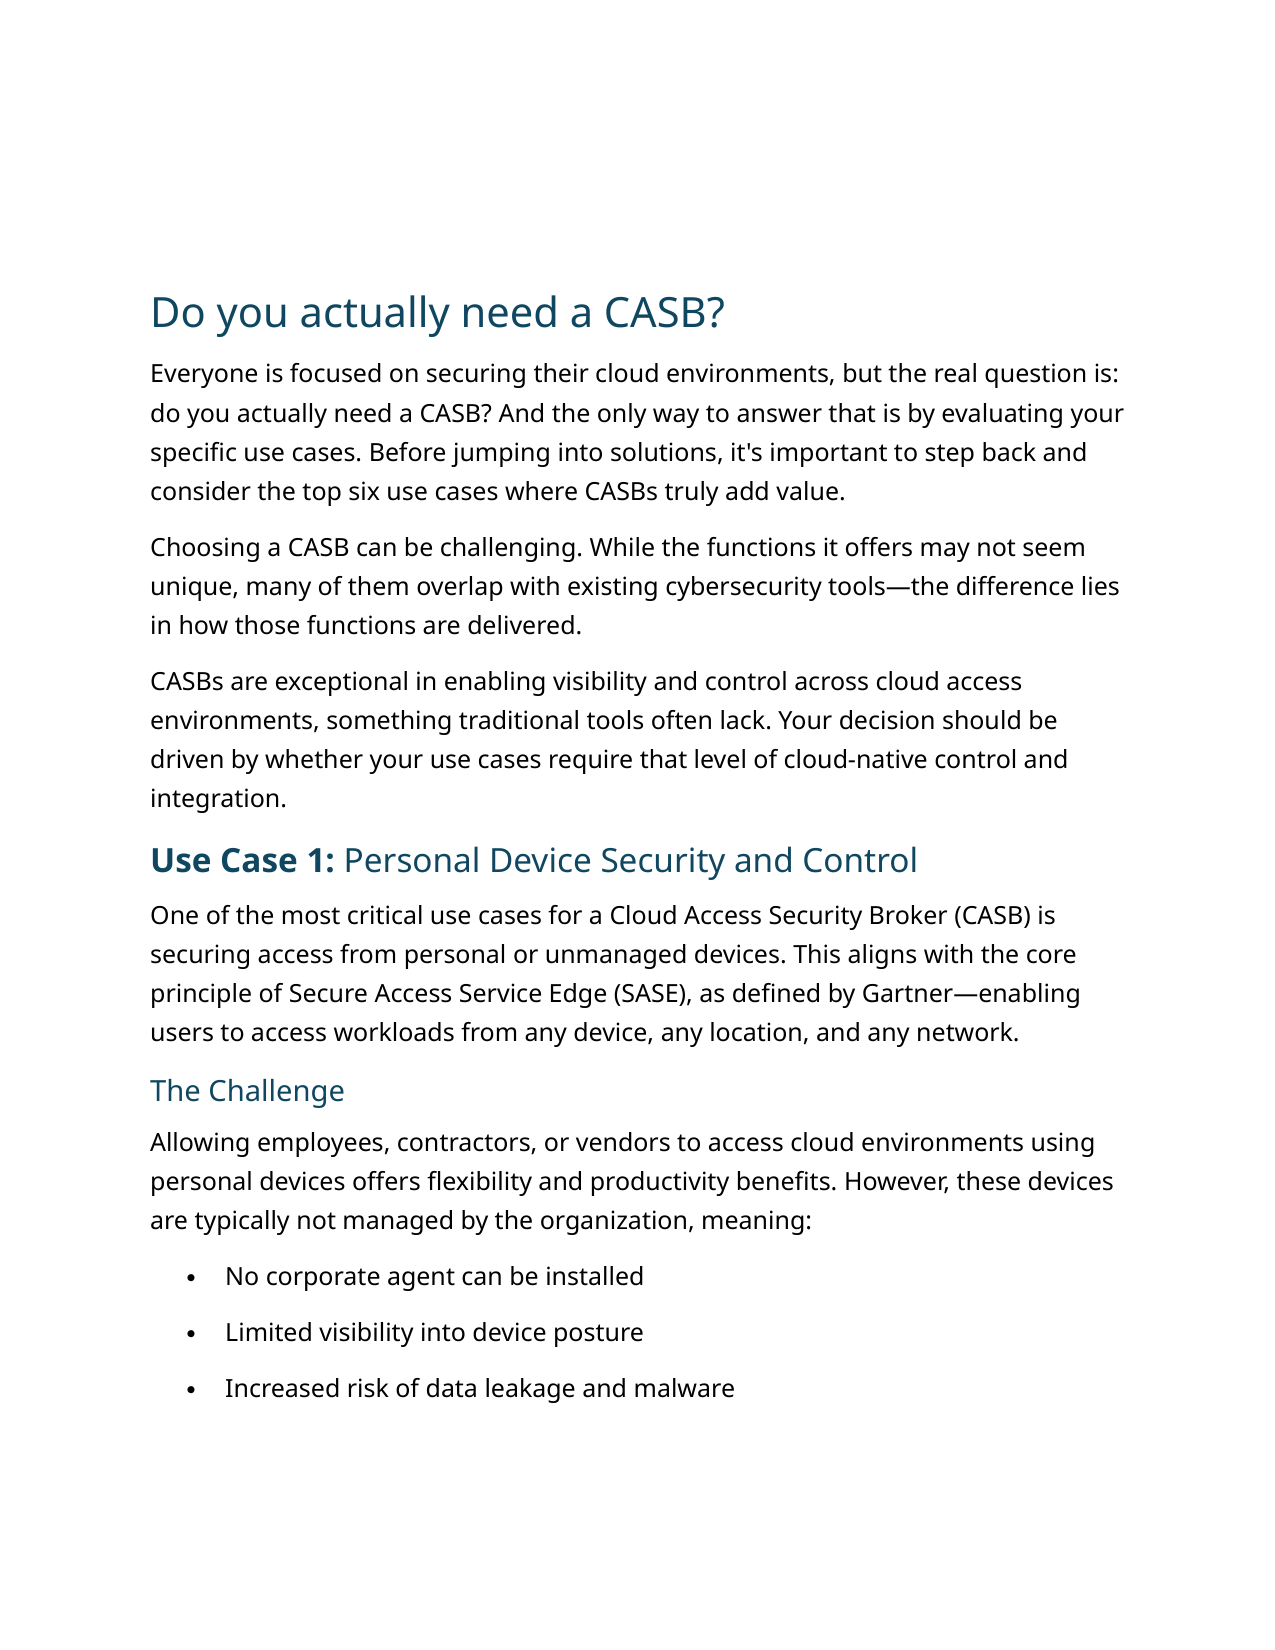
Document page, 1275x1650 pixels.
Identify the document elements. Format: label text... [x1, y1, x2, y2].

list No corporate agent can be installed [187, 1259, 1125, 1293]
text Everyone is focused on securing their cloud environments, but the real question is: do you actually need a CASB? And the only way to answer that is by evaluating your specific use cases. Before jumping into solutions, it's important to step back and consider the top six use cases where CASBs truly add value. [150, 356, 1125, 508]
list Increased risk of data leakage and malware [187, 1371, 1125, 1404]
subtitle Do you actually need a CASB? [150, 282, 1125, 339]
subtitle The Challenge [150, 1071, 1125, 1110]
text Allowing employees, contractors, or vendors to access cloud environments using personal devices offers flexibility and productivity benefits. However, these devices are typically not managed by the organization, meaning: [150, 1125, 1125, 1237]
list Limited visibility into device posture [187, 1315, 1125, 1349]
text Choosing a CASB can be challenging. While the functions it offers may not seem unique, many of them overlap with existing cybersecurity tools—the difference lies in how those functions are delivered. [150, 529, 1125, 642]
text One of the most critical use cases for a Cloud Access Security Broker (CASB) is securing access from personal or unmanaged devices. This aligns with the core principle of Secure Access Service Edge (SASE), as defined by Gartner—enabling users to access workloads from any device, any location, and any network. [150, 897, 1125, 1049]
text CASBs are exceptional in enabling visibility and control across cloud access environments, something traditional tools often lack. Your decision should be driven by whether your use cases require that level of cloud-native control and integration. [150, 663, 1125, 815]
subtitle Use Case 1: Personal Device Security and Control [150, 837, 1125, 882]
